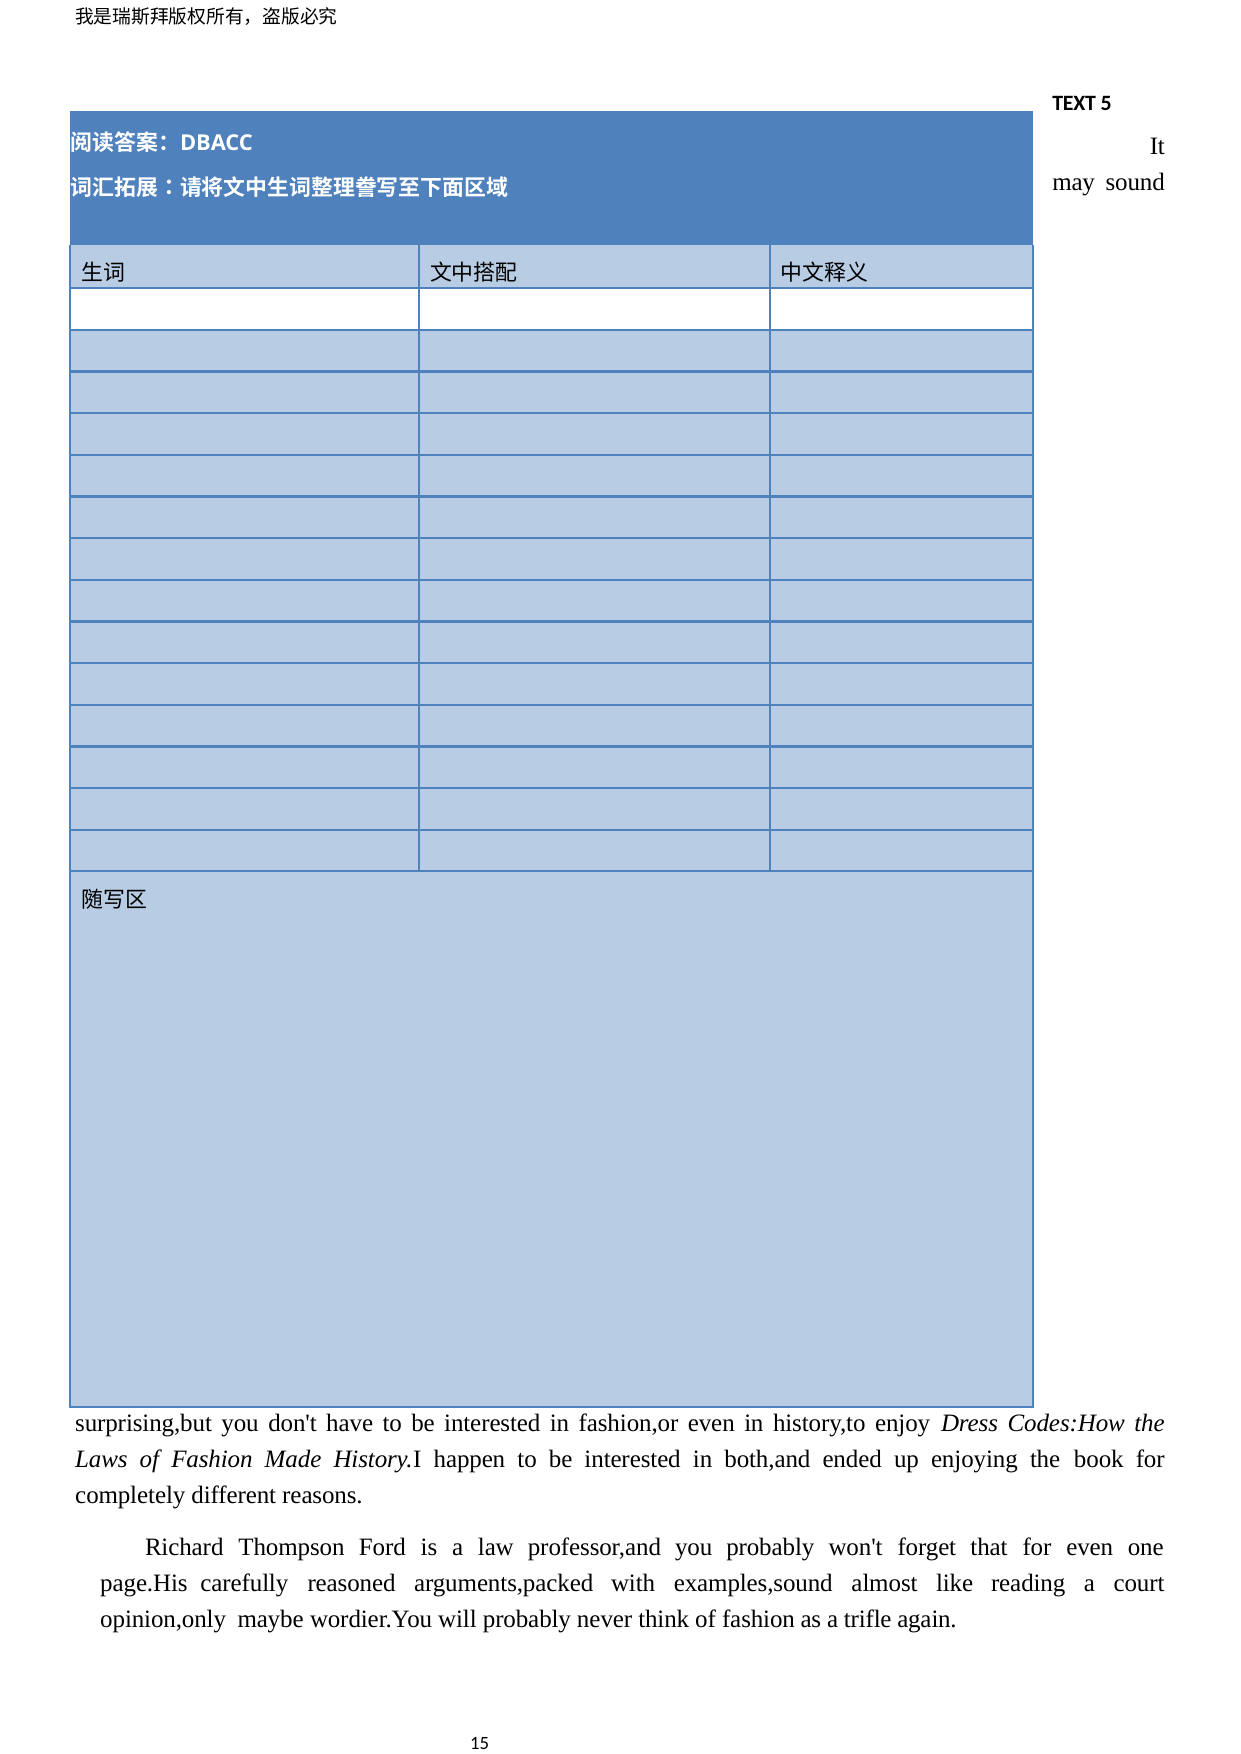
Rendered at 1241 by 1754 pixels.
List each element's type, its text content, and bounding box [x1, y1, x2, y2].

table_cell [771, 414, 1032, 454]
table_cell [71, 581, 418, 620]
table_cell [771, 706, 1032, 745]
table_cell [420, 331, 769, 370]
table_cell [71, 539, 418, 579]
table_header 阅读答案：DBACC [70, 111, 1033, 156]
table_cell [771, 289, 1032, 329]
table_cell [420, 539, 769, 579]
table_cell 词汇拓展：请将文中生词整理誊写至下面区域 [70, 156, 1033, 245]
table_cell [771, 664, 1032, 704]
table_cell [420, 789, 769, 829]
table_cell 随写区 [71, 872, 1032, 1406]
table_cell [771, 789, 1032, 829]
table_cell [71, 414, 418, 454]
table_cell [71, 373, 418, 412]
table_cell [71, 664, 418, 704]
table_cell [771, 331, 1032, 370]
table_cell [71, 498, 418, 537]
table_cell [420, 289, 769, 329]
table_cell [71, 289, 418, 329]
table_cell 中文释义 [771, 245, 1032, 287]
table_cell [420, 623, 769, 662]
table_cell [420, 748, 769, 787]
table_cell [71, 331, 418, 370]
table_cell [71, 706, 418, 745]
table_cell [771, 456, 1032, 495]
table_cell [420, 831, 769, 870]
table_cell [420, 706, 769, 745]
table_cell 文中搭配 [420, 245, 769, 287]
table_cell [771, 748, 1032, 787]
table_cell [771, 498, 1032, 537]
table_cell [771, 539, 1032, 579]
table_cell [420, 581, 769, 620]
text TEXT 5 [75, 94, 1165, 115]
table_cell [420, 456, 769, 495]
text It may sound surprising,but you don't have to be interested in fashion,or even in history,to enjoy Dress Codes:How the Laws of Fashion Made History.I happen to be interested in both,and ended up enjoying the book for completely different reasons. [75, 131, 1165, 1508]
table_cell [71, 831, 418, 870]
table_cell [771, 373, 1032, 412]
table_cell [771, 831, 1032, 870]
table_cell [420, 414, 769, 454]
table_cell [71, 623, 418, 662]
table_cell 生词 [71, 245, 418, 287]
text Richard Thompson Ford is a law professor,and you probably won't forget that for even one page.His carefully reasoned arguments,packed with examples,sound almost like reading a court opinion,only maybe wordier.You will probably never think of fashion as a trifle again. [100, 1532, 1165, 1633]
table_cell [420, 373, 769, 412]
table_cell [71, 789, 418, 829]
table_cell [771, 581, 1032, 620]
table_cell [71, 748, 418, 787]
table_cell [420, 664, 769, 704]
table_cell [420, 498, 769, 537]
table_cell [71, 456, 418, 495]
table_cell [771, 623, 1032, 662]
